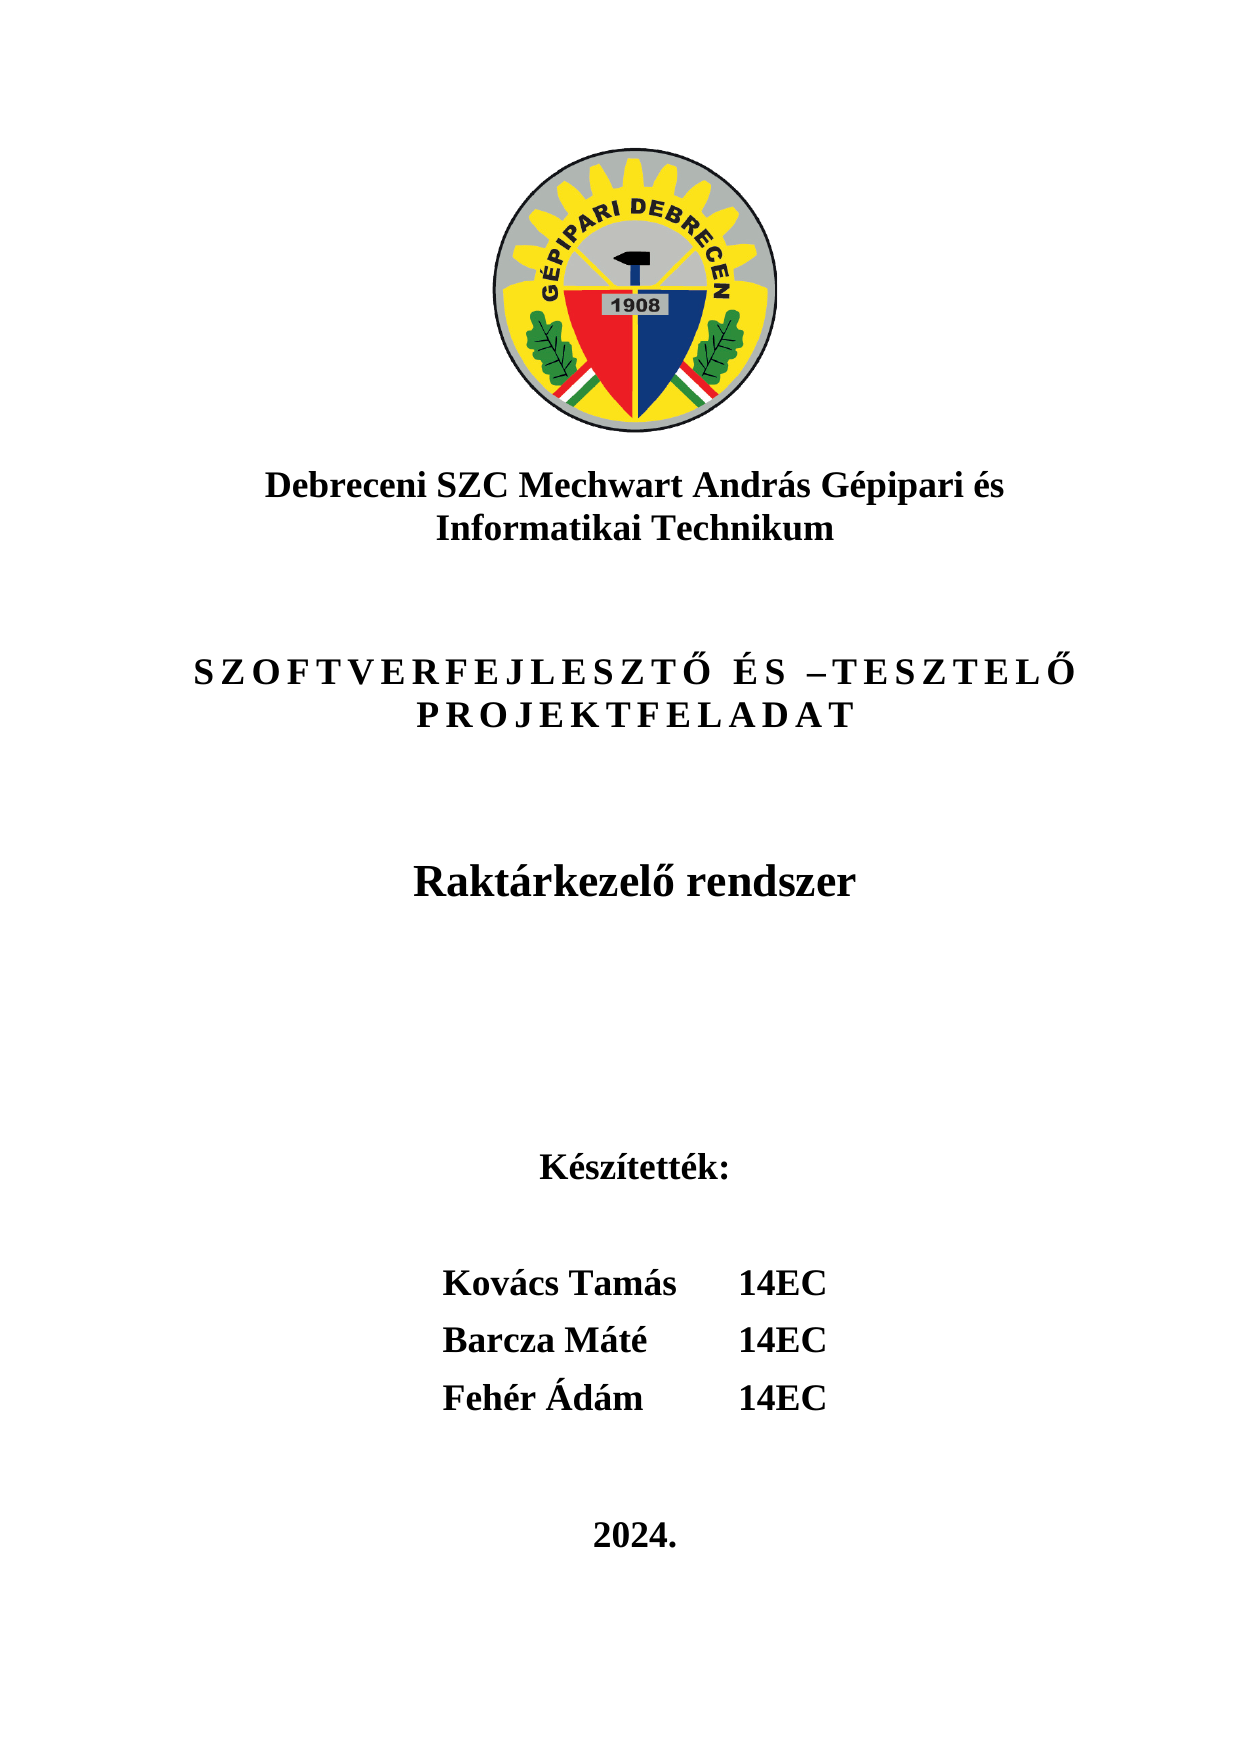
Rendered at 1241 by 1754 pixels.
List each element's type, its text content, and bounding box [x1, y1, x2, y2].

text Szoftverfejlesztő és –tesztelő projektfeladat [177, 650, 1092, 736]
picture [492, 147, 778, 433]
text Kovács Tamás 14EC [177, 1260, 1092, 1303]
text 2024. [177, 1512, 1092, 1556]
text Debreceni SZC Mechwart András Gépipari és Informatikai Technikum [177, 462, 1092, 548]
text Készítették: [177, 1144, 1092, 1188]
text Barcza Máté 14EC [177, 1318, 1092, 1361]
text Fehér Ádám 14EC [177, 1375, 1092, 1418]
text Raktárkezelő rendszer [177, 854, 1092, 907]
